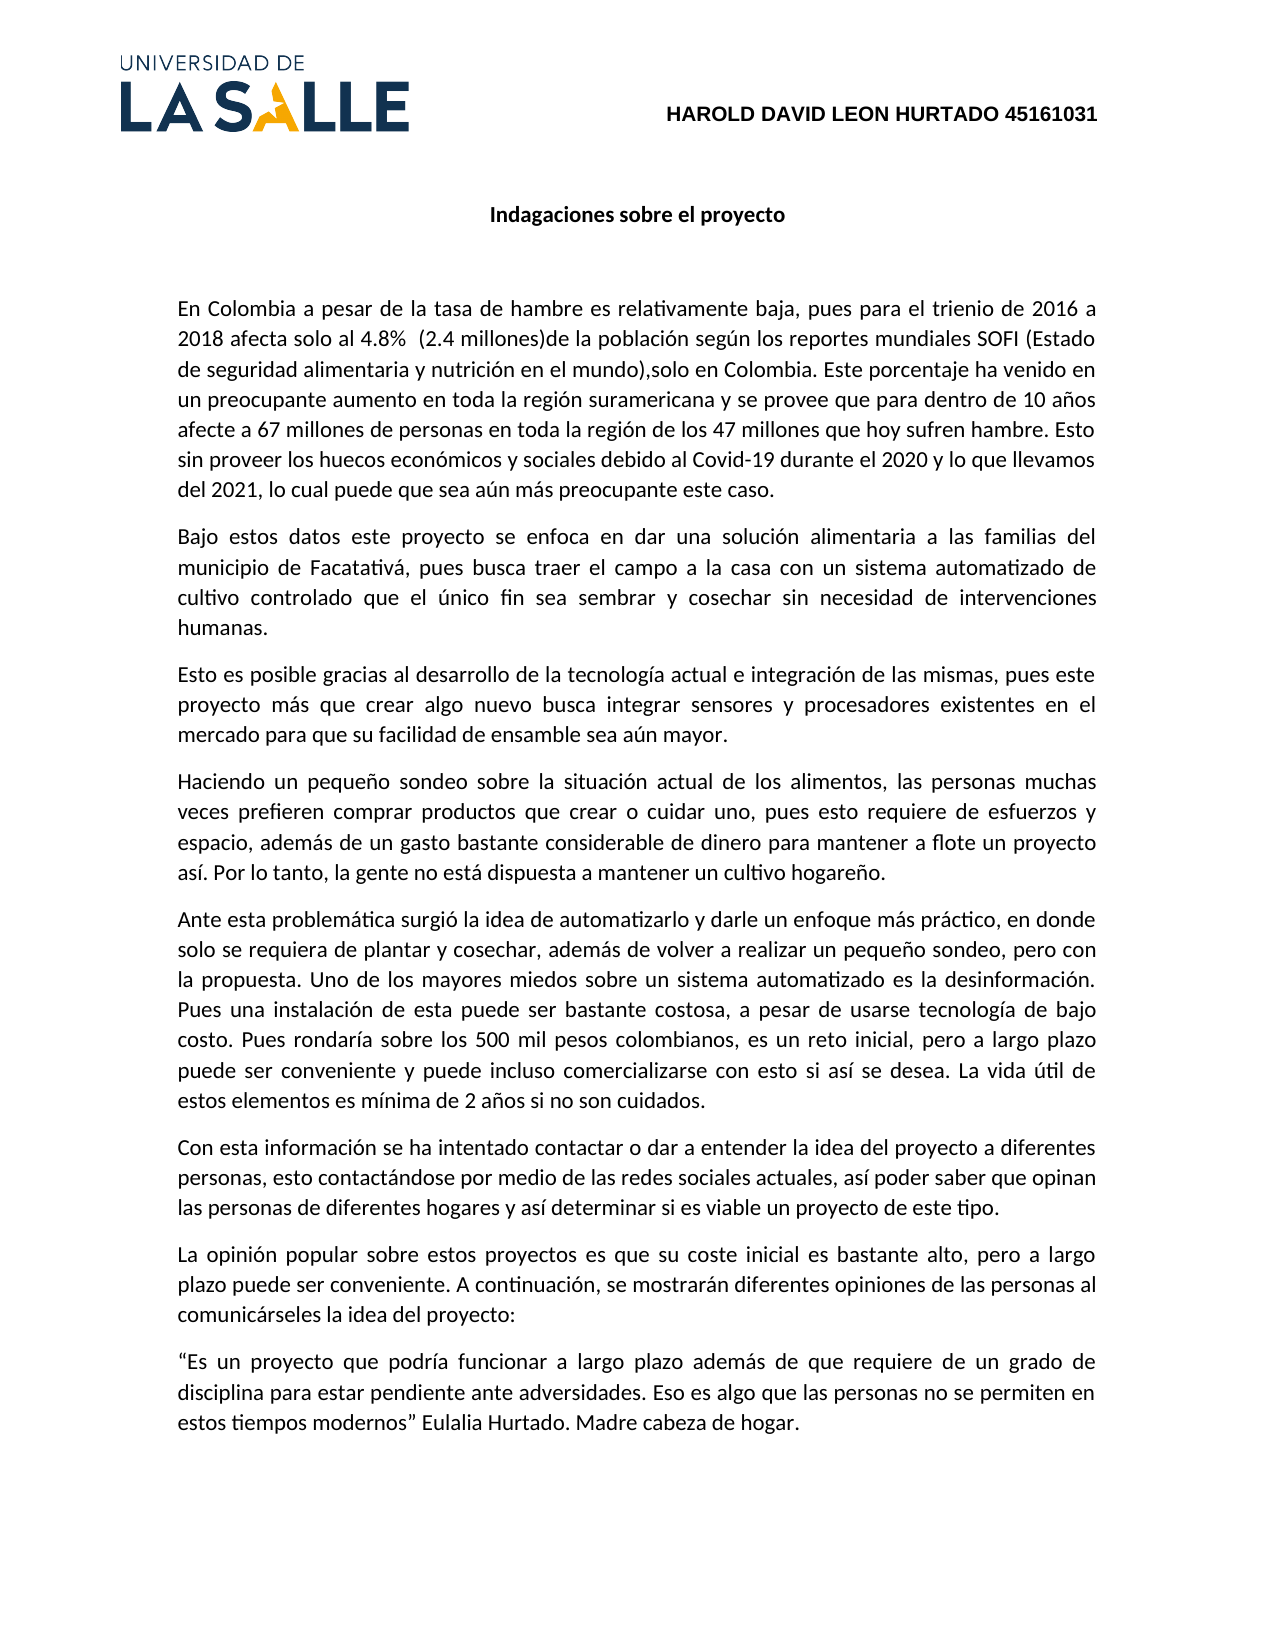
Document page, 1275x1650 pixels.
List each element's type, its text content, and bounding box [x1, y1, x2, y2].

picture [121, 55, 409, 132]
text Indagaciones sobre el proyecto [177, 201, 1098, 229]
text Ante esta problemática surgió la idea de automatizarlo y darle un enfoque más práctico, en donde solo se requiera de plantar y cosechar, además de volver a realizar un pequeño sondeo, pero con la propuesta. Uno de los mayores miedos sobre un sistema automatizado es la desinformación. Pues una instalación de esta puede ser bastante costosa, a pesar de usarse tecnología de bajo costo. Pues rondaría sobre los 500 mil pesos colombianos, es un reto inicial, pero a largo plazo puede ser conveniente y puede incluso comercializarse con esto si así se desea. La vida útil de estos elementos es mínima de 2 años si no son cuidados. [177, 905, 1098, 1114]
text Haciendo un pequeño sondeo sobre la situación actual de los alimentos, las personas muchas veces prefieren comprar productos que crear o cuidar uno, pues esto requiere de esfuerzos y espacio, además de un gasto bastante considerable de dinero para mantener a flote un proyecto así. Por lo tanto, la gente no está dispuesta a mantener un cultivo hogareño. [177, 767, 1098, 886]
text “Es un proyecto que podría funcionar a largo plazo además de que requiere de un grado de disciplina para estar pendiente ante adversidades. Eso es algo que las personas no se permiten en estos tiempos modernos” Eulalia Hurtado. Madre cabeza de hogar. [177, 1347, 1098, 1436]
text Bajo estos datos este proyecto se enfoca en dar una solución alimentaria a las familias del municipio de Facatativá, pues busca traer el campo a la casa con un sistema automatizado de cultivo controlado que el único fin sea sembrar y cosechar sin necesidad de intervenciones humanas. [177, 522, 1098, 641]
text Esto es posible gracias al desarrollo de la tecnología actual e integración de las mismas, pues este proyecto más que crear algo nuevo busca integrar sensores y procesadores existentes en el mercado para que su facilidad de ensamble sea aún mayor. [177, 660, 1098, 748]
text En Colombia a pesar de la tasa de hambre es relativamente baja, pues para el trienio de 2016 a 2018 afecta solo al 4.8% (2.4 millones)de la población según los reportes mundiales SOFI (Estado de seguridad alimentaria y nutrición en el mundo),solo en Colombia. Este porcentaje ha venido en un preocupante aumento en toda la región suramericana y se provee que para dentro de 10 años afecte a 67 millones de personas en toda la región de los 47 millones que hoy sufren hambre. Esto sin proveer los huecos económicos y sociales debido al Covid-19 durante el 2020 y lo que llevamos del 2021, lo cual puede que sea aún más preocupante este caso. [177, 294, 1098, 504]
text Con esta información se ha intentado contactar o dar a entender la idea del proyecto a diferentes personas, esto contactándose por medio de las redes sociales actuales, así poder saber que opinan las personas de diferentes hogares y así determinar si es viable un proyecto de este tipo. [177, 1133, 1098, 1221]
text La opinión popular sobre estos proyectos es que su coste inicial es bastante alto, pero a largo plazo puede ser conveniente. A continuación, se mostrarán diferentes opiniones de las personas al comunicárseles la idea del proyecto: [177, 1240, 1098, 1329]
